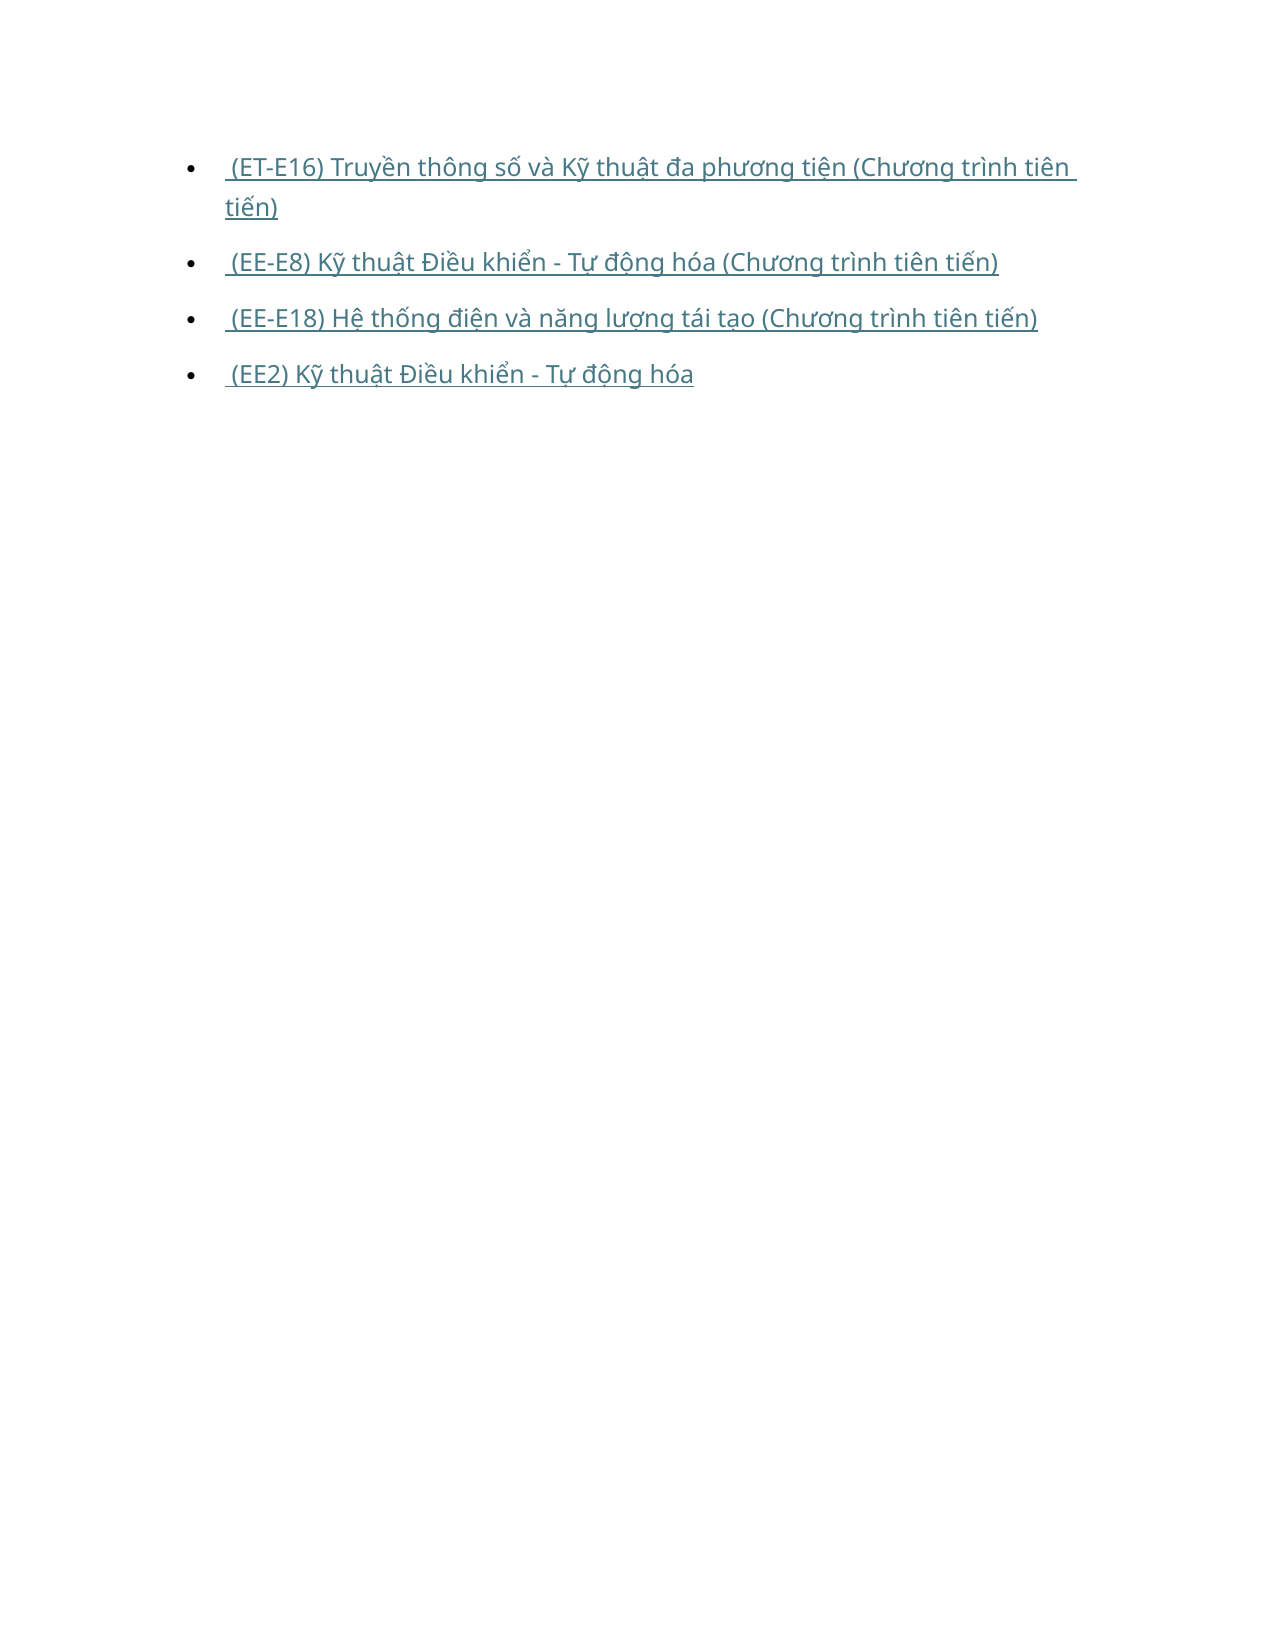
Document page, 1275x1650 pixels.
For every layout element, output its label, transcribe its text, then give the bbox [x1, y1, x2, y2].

list (ET-E16) Truyền thông số và Kỹ thuật đa phương tiện (Chương trình tiên tiến) [187, 150, 1125, 223]
list (EE-E18) Hệ thống điện và năng lượng tái tạo (Chương trình tiên tiến) [187, 301, 1125, 335]
list (EE2) Kỹ thuật Điều khiển - Tự động hóa [187, 357, 1125, 391]
list (EE-E8) Kỹ thuật Điều khiển - Tự động hóa (Chương trình tiên tiến) [187, 245, 1125, 279]
